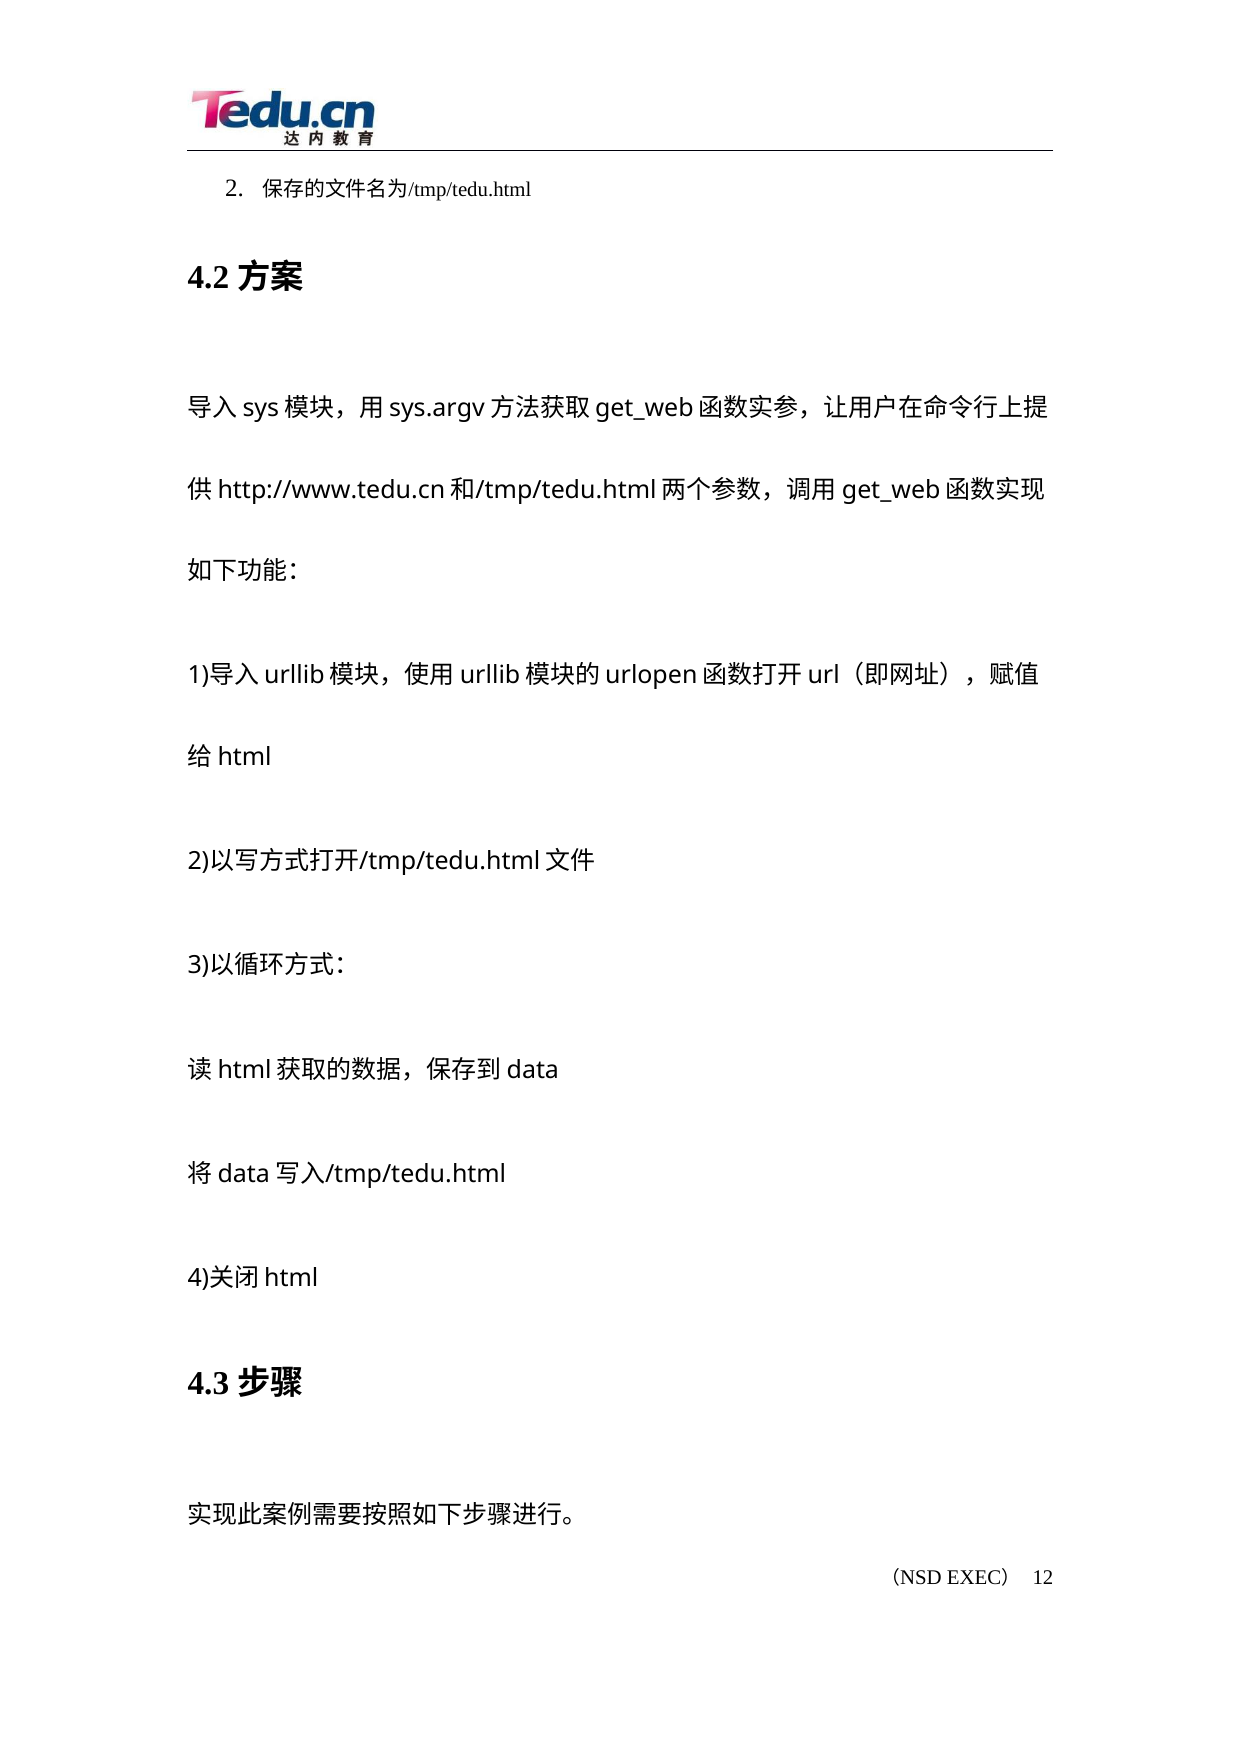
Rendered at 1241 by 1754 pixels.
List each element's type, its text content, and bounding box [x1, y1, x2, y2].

subtitle 4.2 方案 [187, 239, 1053, 307]
text 2)以写方式打开/tmp/tedu.html文件 [187, 825, 1053, 893]
text 1)导入urllib模块，使用urllib模块的urlopen函数打开url（即网址），赋值给html [187, 639, 1053, 788]
text 导入sys模块，用sys.argv方法获取get_web函数实参，让用户在命令行上提供http://www.tedu.cn和/tmp/tedu.html两个参数，调用get_web函数实现如下功能： [187, 372, 1053, 603]
text 实现此案例需要按照如下步骤进行。 [187, 1478, 1053, 1546]
text 将data写入/tmp/tedu.html [187, 1137, 1053, 1205]
text 读html获取的数据，保存到data [187, 1033, 1053, 1101]
picture [187, 88, 379, 148]
text 3)以循环方式： [187, 929, 1053, 997]
text 4)关闭html [187, 1242, 1053, 1310]
list 保存的文件名为/tmp/tedu.html [225, 170, 1053, 204]
subtitle 4.3 步骤 [187, 1346, 1053, 1414]
